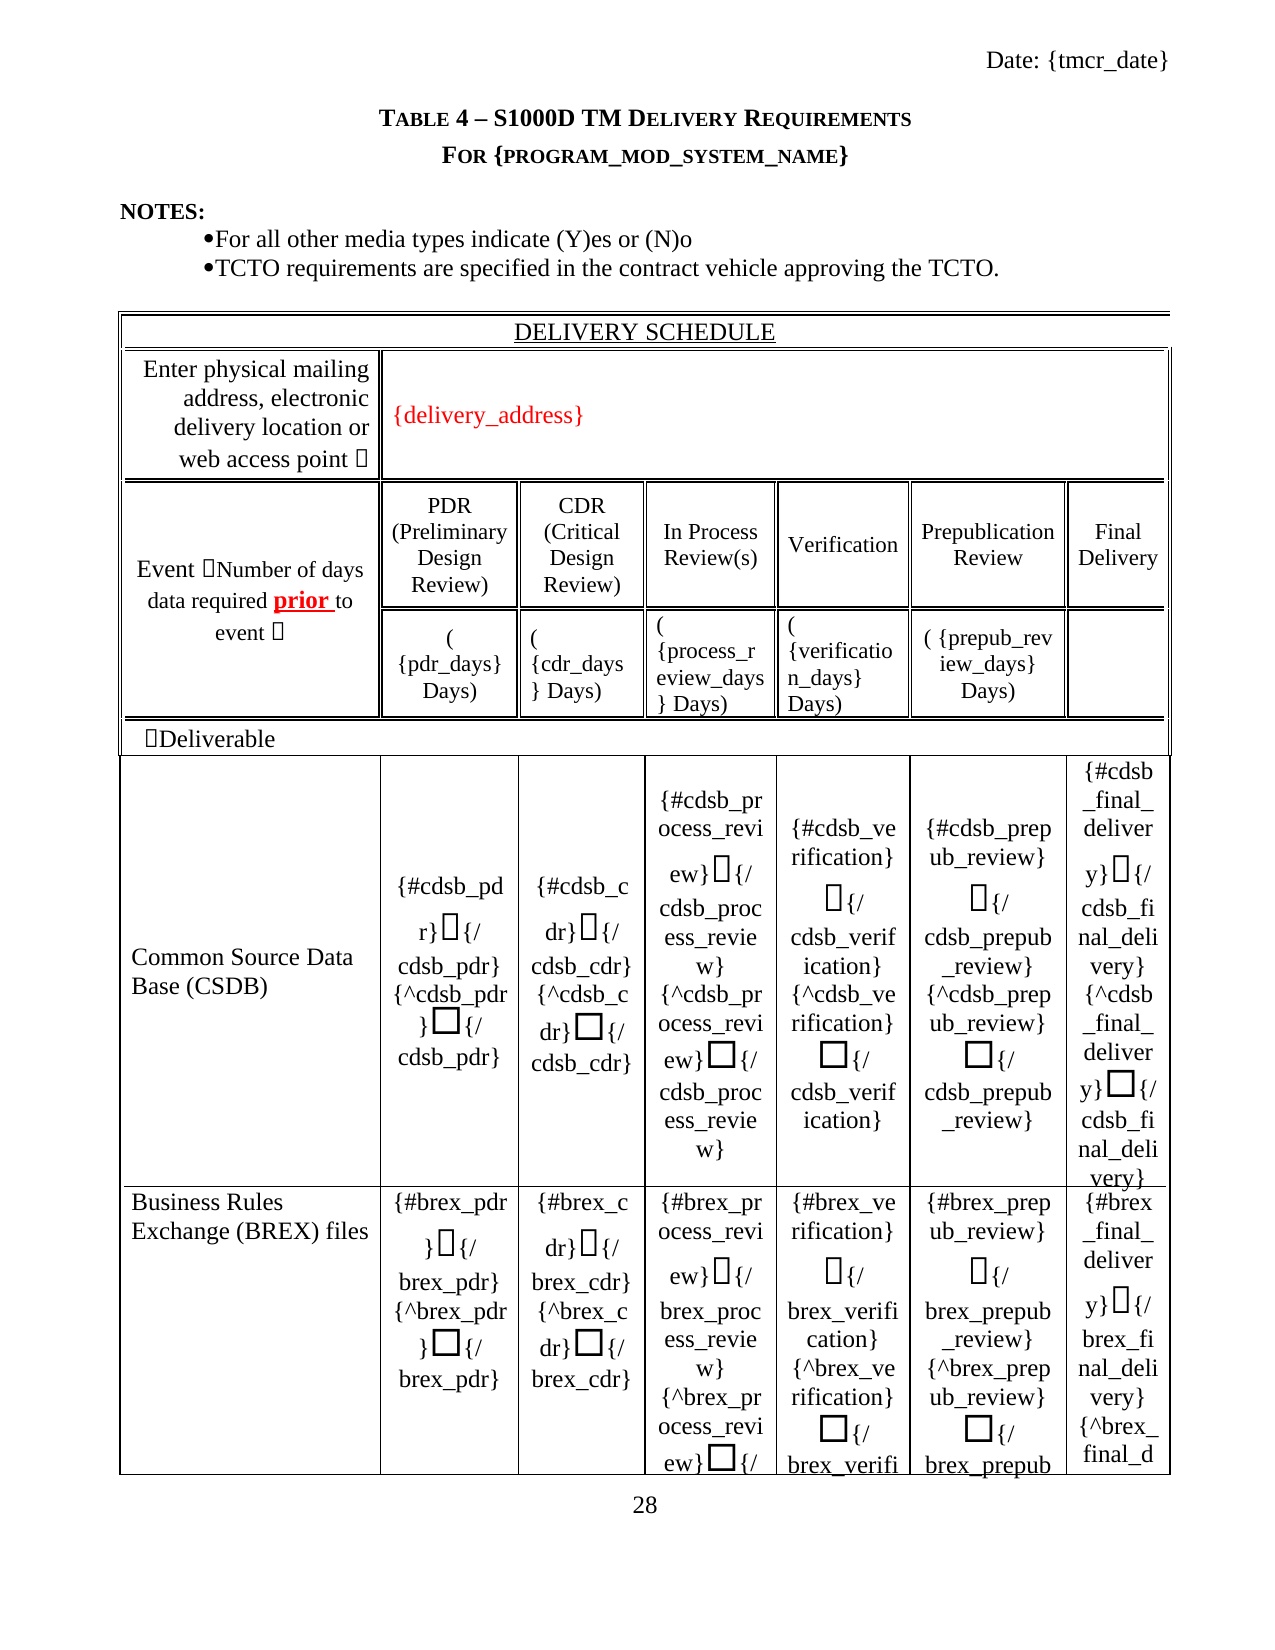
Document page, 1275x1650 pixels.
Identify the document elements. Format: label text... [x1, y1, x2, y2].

table_cell Verification [779, 483, 908, 606]
table_cell Common Source Data Base (CSDB) [121, 756, 380, 1186]
table_cell {#cdsb_final_delivery}{/cdsb_final_delivery}{^cdsb_final_delivery}{/cdsb_final_delivery} [1067, 756, 1169, 1186]
table_cell {#cdsb_cdr}{/cdsb_cdr}{^cdsb_cdr}{/cdsb_cdr} [519, 756, 644, 1186]
table_cell ( {prepub_review_days} Days) [912, 611, 1064, 716]
table_cell ( {process_review_days} Days) [647, 611, 774, 716]
table_cell {#cdsb_verification}{/cdsb_verification}{^cdsb_verification}{/cdsb_verification} [777, 756, 909, 1186]
table_cell Enter physical mailing address, electronic delivery location or web access point  [120, 347, 380, 478]
table_cell {#cdsb_pdr}{/cdsb_pdr}{^cdsb_pdr}{/cdsb_pdr} [381, 756, 518, 1186]
table_cell {#brex_cdr}{/brex_cdr}{^brex_cdr}{/brex_cdr} [519, 1187, 644, 1473]
table_cell {#brex_process_review}{/brex_process_review}{^brex_process_review}{/brex_process_review} [646, 1187, 776, 1473]
table_cell {#brex_pdr}{/brex_pdr}{^brex_pdr}{/brex_pdr} [381, 1187, 518, 1473]
table_cell {#brex_prepub_review}{/brex_prepub_review}{^brex_prepub_review}{/brex_prepub_review} [911, 1187, 1066, 1473]
table_header DELIVERY SCHEDULE [122, 316, 1170, 347]
table_cell Event Number of days data required prior to event  [120, 478, 380, 716]
list Table 4 – S1000D TM Delivery Requirements [120, 103, 1170, 132]
table_cell Business Rules Exchange (BREX) files [121, 1186, 380, 1473]
table_cell {delivery_address} [380, 347, 1170, 478]
list For all other media types indicate (Y)es or (N)o [204, 224, 1170, 253]
table_cell ( {pdr_days} Days) [383, 611, 516, 716]
table_cell {#brex_verification}{/brex_verification}{^brex_verification}{/brex_verification} [777, 1187, 909, 1473]
table_cell Final Delivery [1066, 478, 1170, 606]
table_cell {#brex_final_delivery}{/brex_final_delivery}{^brex_final_delivery}{/brex_final_delivery} [1067, 1186, 1169, 1473]
list For {program_mod_system_name} [120, 141, 1170, 169]
table_cell {#cdsb_prepub_review}{/cdsb_prepub_review}{^cdsb_prepub_review}{/cdsb_prepub_review} [911, 756, 1066, 1186]
table_cell PDR (Preliminary Design Review) [383, 483, 516, 606]
list TCTO requirements are specified in the contract vehicle approving the TCTO. [204, 253, 1170, 282]
table_cell In Process Review(s) [647, 483, 774, 606]
table_cell CDR (Critical Design Review) [521, 483, 643, 606]
table_cell {#cdsb_process_review}{/cdsb_process_review}{^cdsb_process_review}{/cdsb_process_review} [646, 756, 776, 1186]
table_cell [1066, 606, 1170, 716]
table_cell Prepublication Review [912, 483, 1064, 606]
table_cell ( {verification_days} Days) [779, 611, 908, 716]
table_cell ( {cdr_days} Days) [521, 611, 643, 716]
table_cell Deliverable [120, 716, 1170, 755]
list NOTES: [120, 198, 1170, 224]
